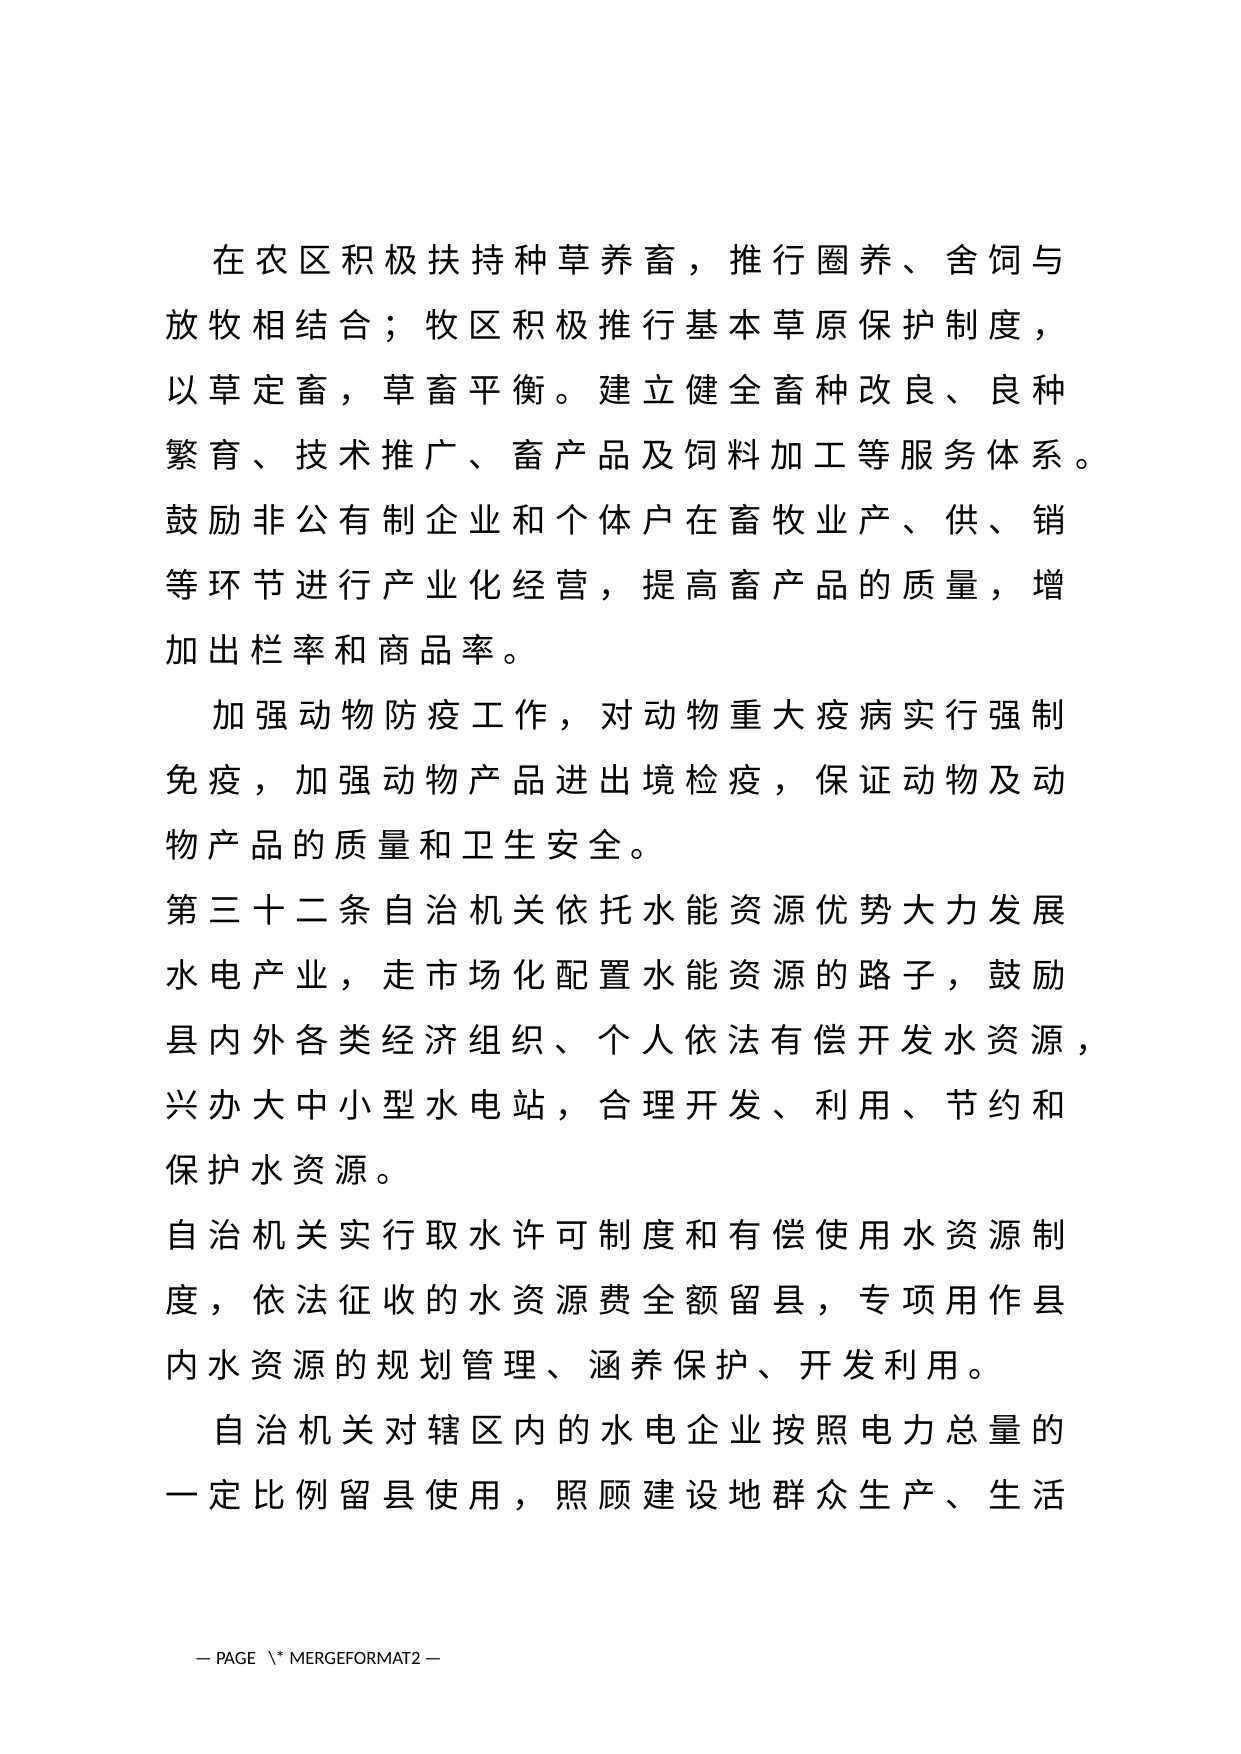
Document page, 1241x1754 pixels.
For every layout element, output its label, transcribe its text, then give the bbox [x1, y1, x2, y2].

text 自治机关实行取水许可制度和有偿使用水资源制度，依法征收的水资源费全额留县，专项用作县内水资源的规划管理、涵养保护、开发利用。 [165, 1201, 1075, 1396]
text 加强动物防疫工作，对动物重大疫病实行强制免疫，加强动物产品进出境检疫，保证动物及动物产品的质量和卫生安全。 [165, 681, 1075, 876]
text 第三十二条自治机关依托水能资源优势大力发展水电产业，走市场化配置水能资源的路子，鼓励县内外各类经济组织、个人依法有偿开发水资源，兴办大中小型水电站，合理开发、利用、节约和保护水资源。 [165, 876, 1075, 1201]
text 在农区积极扶持种草养畜，推行圈养、舍饲与放牧相结合；牧区积极推行基本草原保护制度，以草定畜，草畜平衡。建立健全畜种改良、良种繁育、技术推广、畜产品及饲料加工等服务体系。鼓励非公有制企业和个体户在畜牧业产、供、销等环节进行产业化经营，提高畜产品的质量，增加出栏率和商品率。 [165, 226, 1075, 681]
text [165, 1396, 1075, 1526]
